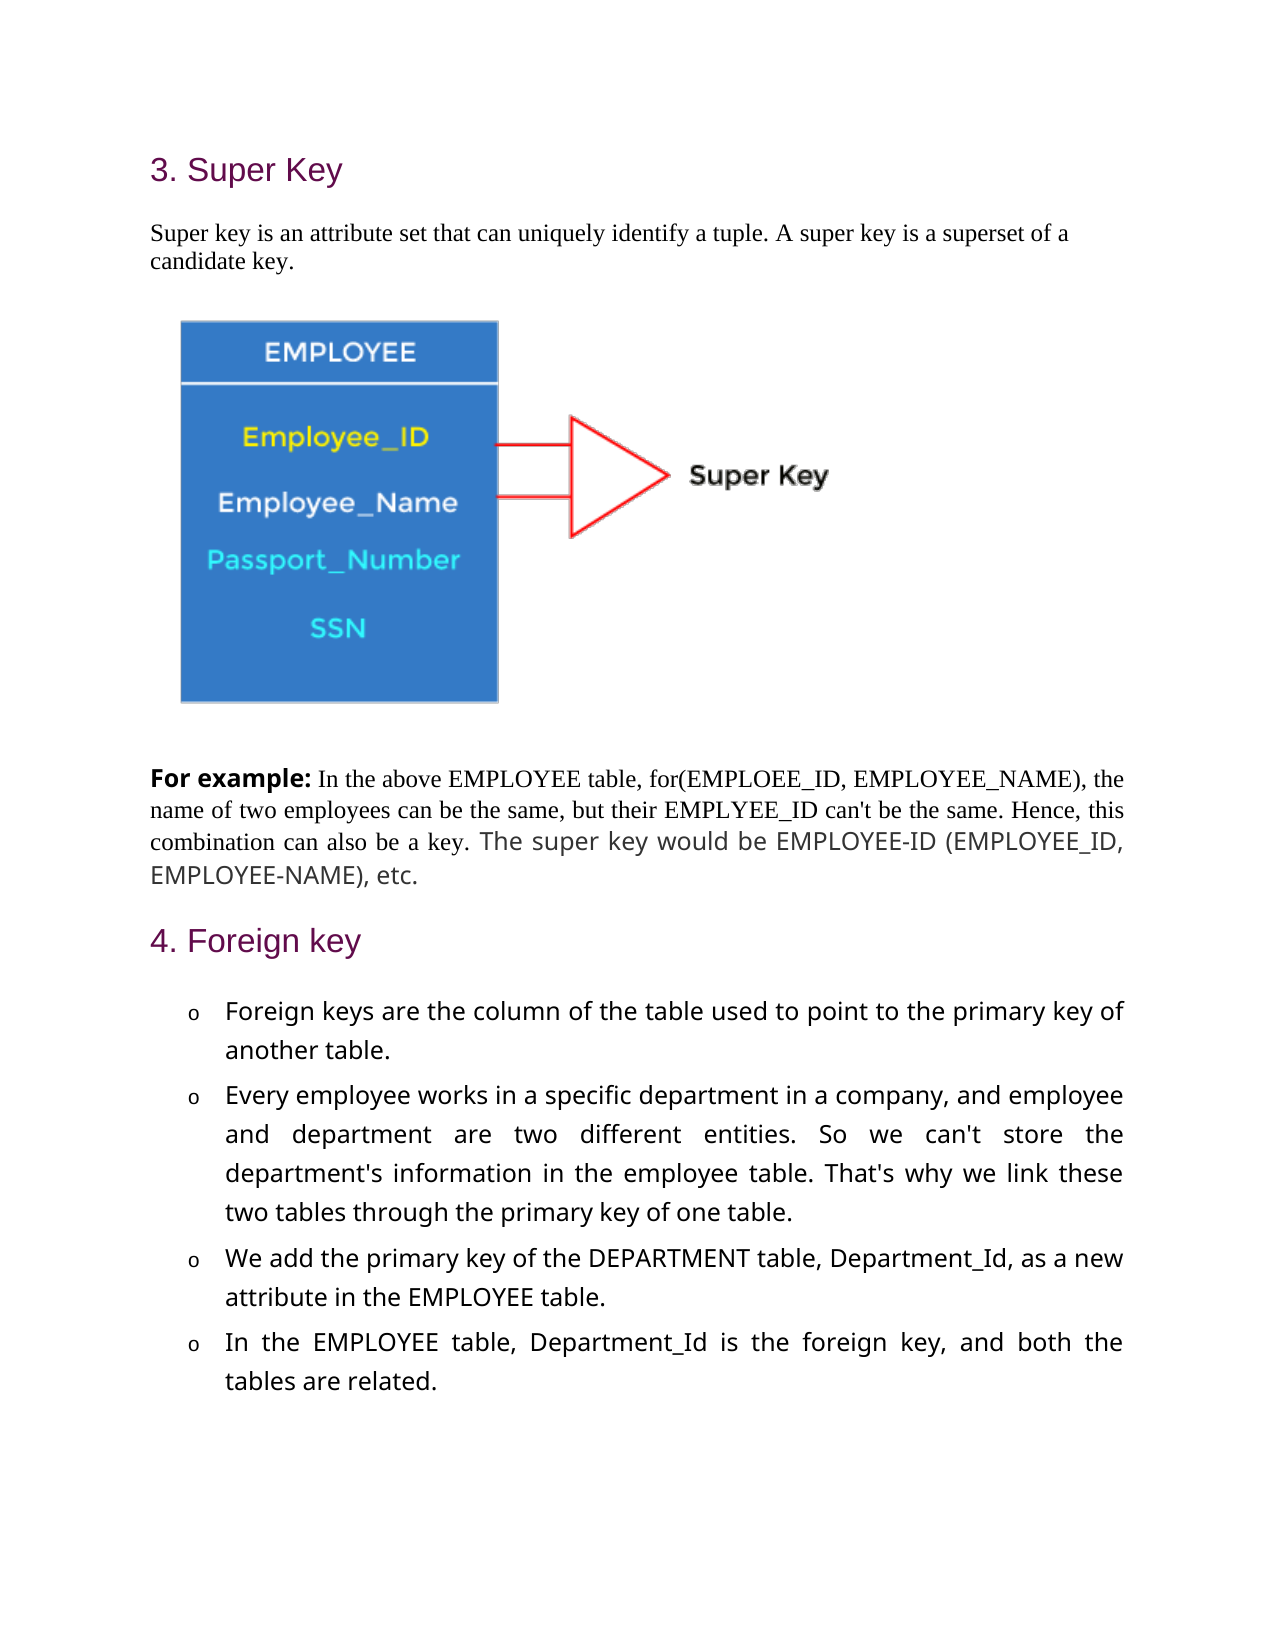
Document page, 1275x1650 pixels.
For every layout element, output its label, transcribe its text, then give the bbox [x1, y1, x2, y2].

list We add the primary key of the DEPARTMENT table, Department_Id, as a new attribute in the EMPLOYEE table. [187, 1235, 1125, 1313]
text Super key is an attribute set that can uniquely identify a tuple. A super key is a superset of a candidate key. [150, 218, 1125, 275]
list In the EMPLOYEE table, Department_Id is the foreign key, and both the tables are related. [187, 1319, 1125, 1398]
list Foreign keys are the column of the table used to point to the primary key of another table. [187, 988, 1125, 1066]
picture [150, 304, 854, 730]
text 4. Foreign key [150, 921, 1125, 959]
list Every employee works in a specific department in a company, and employee and department are two different entities. So we can't store the department's information in the employee table. That's why we link these two tables through the primary key of one table. [187, 1073, 1125, 1229]
subtitle 3. Super Key [150, 150, 1125, 188]
text For example: In the above EMPLOYEE table, for(EMPLOEE_ID, EMPLOYEE_NAME), the name of two employees can be the same, but their EMPLYEE_ID can't be the same. Hence, this combination can also be a key. The super key would be EMPLOYEE-ID (EMPLOYEE_ID, EMPLOYEE-NAME), etc. [150, 761, 1125, 892]
